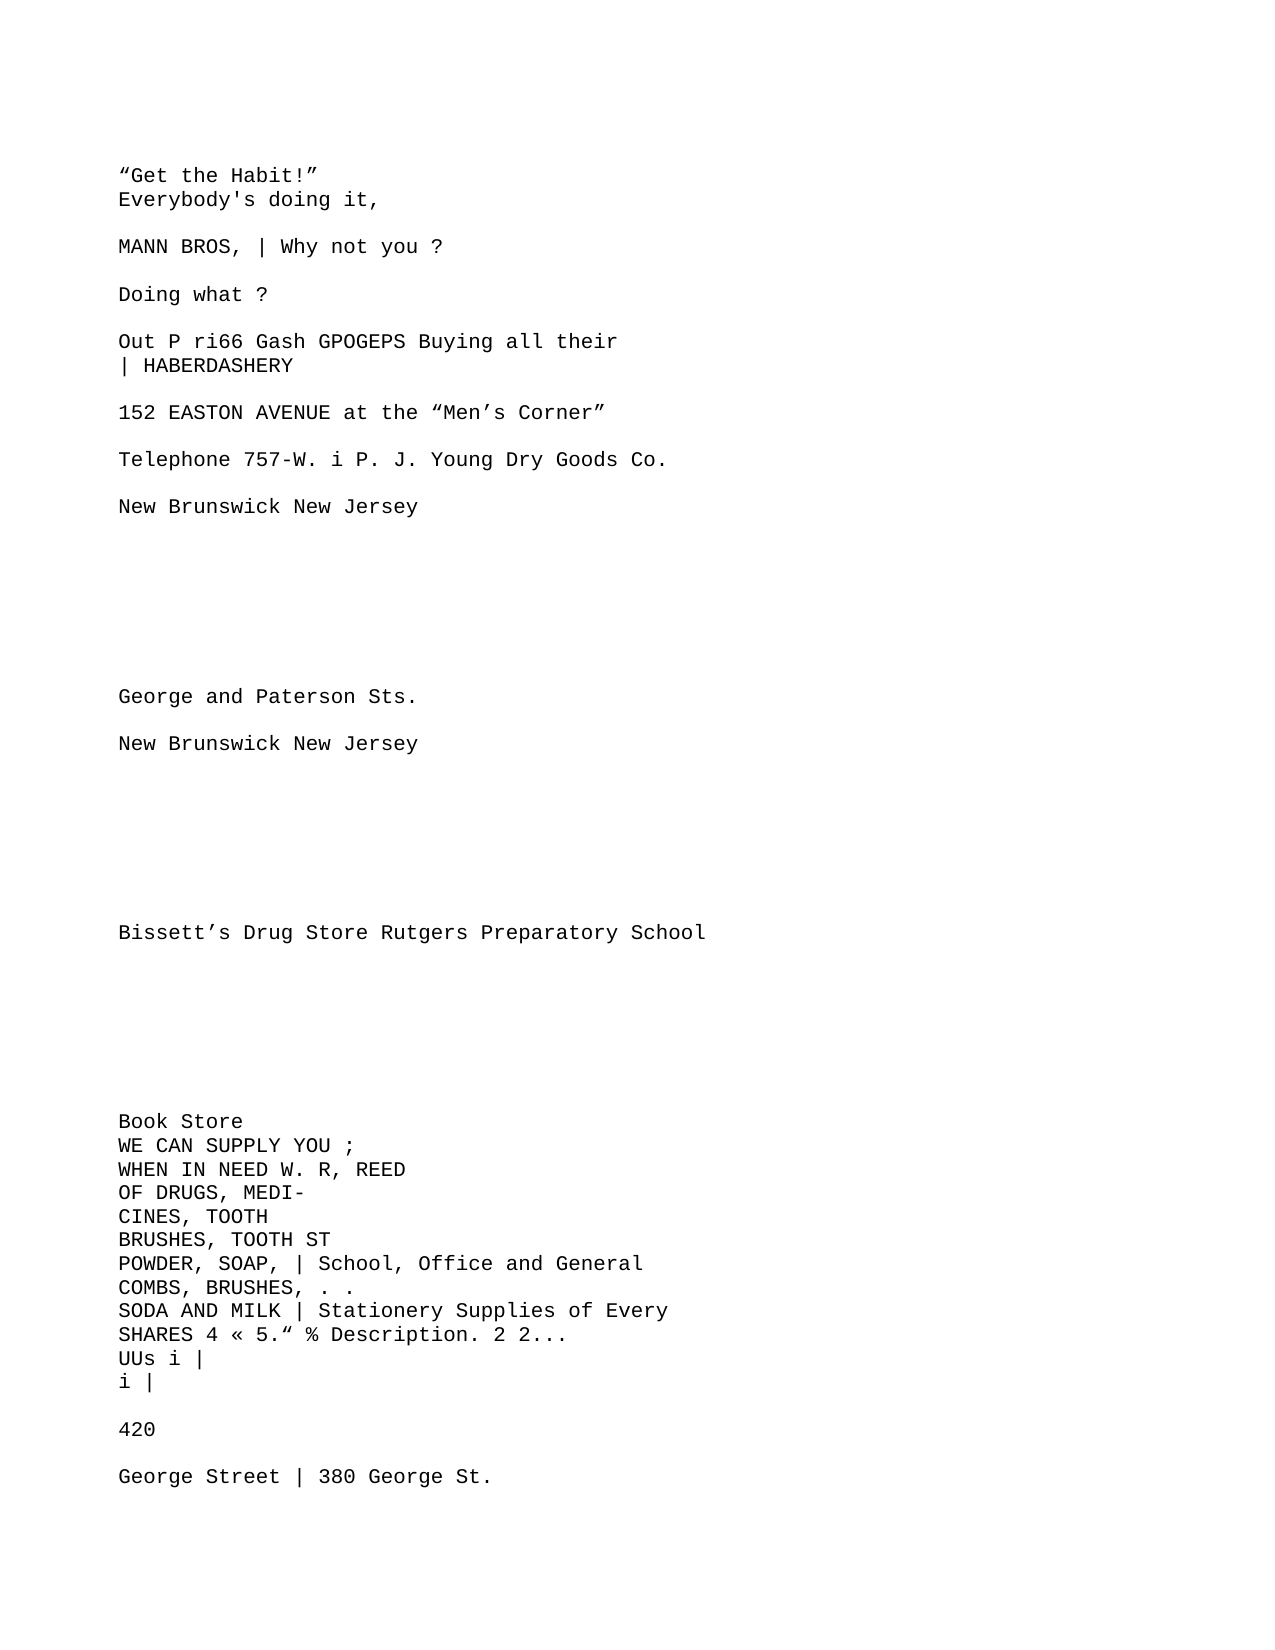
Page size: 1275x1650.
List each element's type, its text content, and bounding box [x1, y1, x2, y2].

text POWDER, SOAP, | School, Office and General [118, 1253, 1157, 1277]
text UUs i | [118, 1348, 1157, 1371]
text WE CAN SUPPLY YOU ; [118, 1135, 1157, 1158]
text George Street | 380 George St. [118, 1466, 1157, 1489]
text SHARES 4 « 5.“ % Description. 2 2... [118, 1324, 1157, 1348]
text MANN BROS, | Why not you ? [118, 236, 1157, 260]
text George and Paterson Sts. [118, 686, 1157, 709]
text i | [118, 1371, 1157, 1395]
text WHEN IN NEED W. R, REED [118, 1158, 1157, 1182]
text BRUSHES, TOOTH ST [118, 1229, 1157, 1253]
text SODA AND MILK | Stationery Supplies of Every [118, 1300, 1157, 1324]
text Bissett’s Drug Store Rutgers Preparatory School [118, 922, 1157, 946]
text | HABERDASHERY [118, 354, 1157, 378]
text New Brunswick New Jersey [118, 496, 1157, 520]
text OF DRUGS, MEDI- [118, 1182, 1157, 1206]
text CINES, TOOTH [118, 1206, 1157, 1229]
text Everybody's doing it, [118, 189, 1157, 213]
text Out P ri66 Gash GPOGEPS Buying all their [118, 331, 1157, 354]
text Telephone 757-W. i P. J. Young Dry Goods Co. [118, 449, 1157, 473]
text Book Store [118, 1111, 1157, 1135]
text “Get the Habit!” [118, 165, 1157, 189]
text 152 EASTON AVENUE at the “Men’s Corner” [118, 402, 1157, 426]
text New Brunswick New Jersey [118, 733, 1157, 757]
text COMBS, BRUSHES, . . [118, 1277, 1157, 1300]
text 420 [118, 1419, 1157, 1442]
text Doing what ? [118, 284, 1157, 307]
